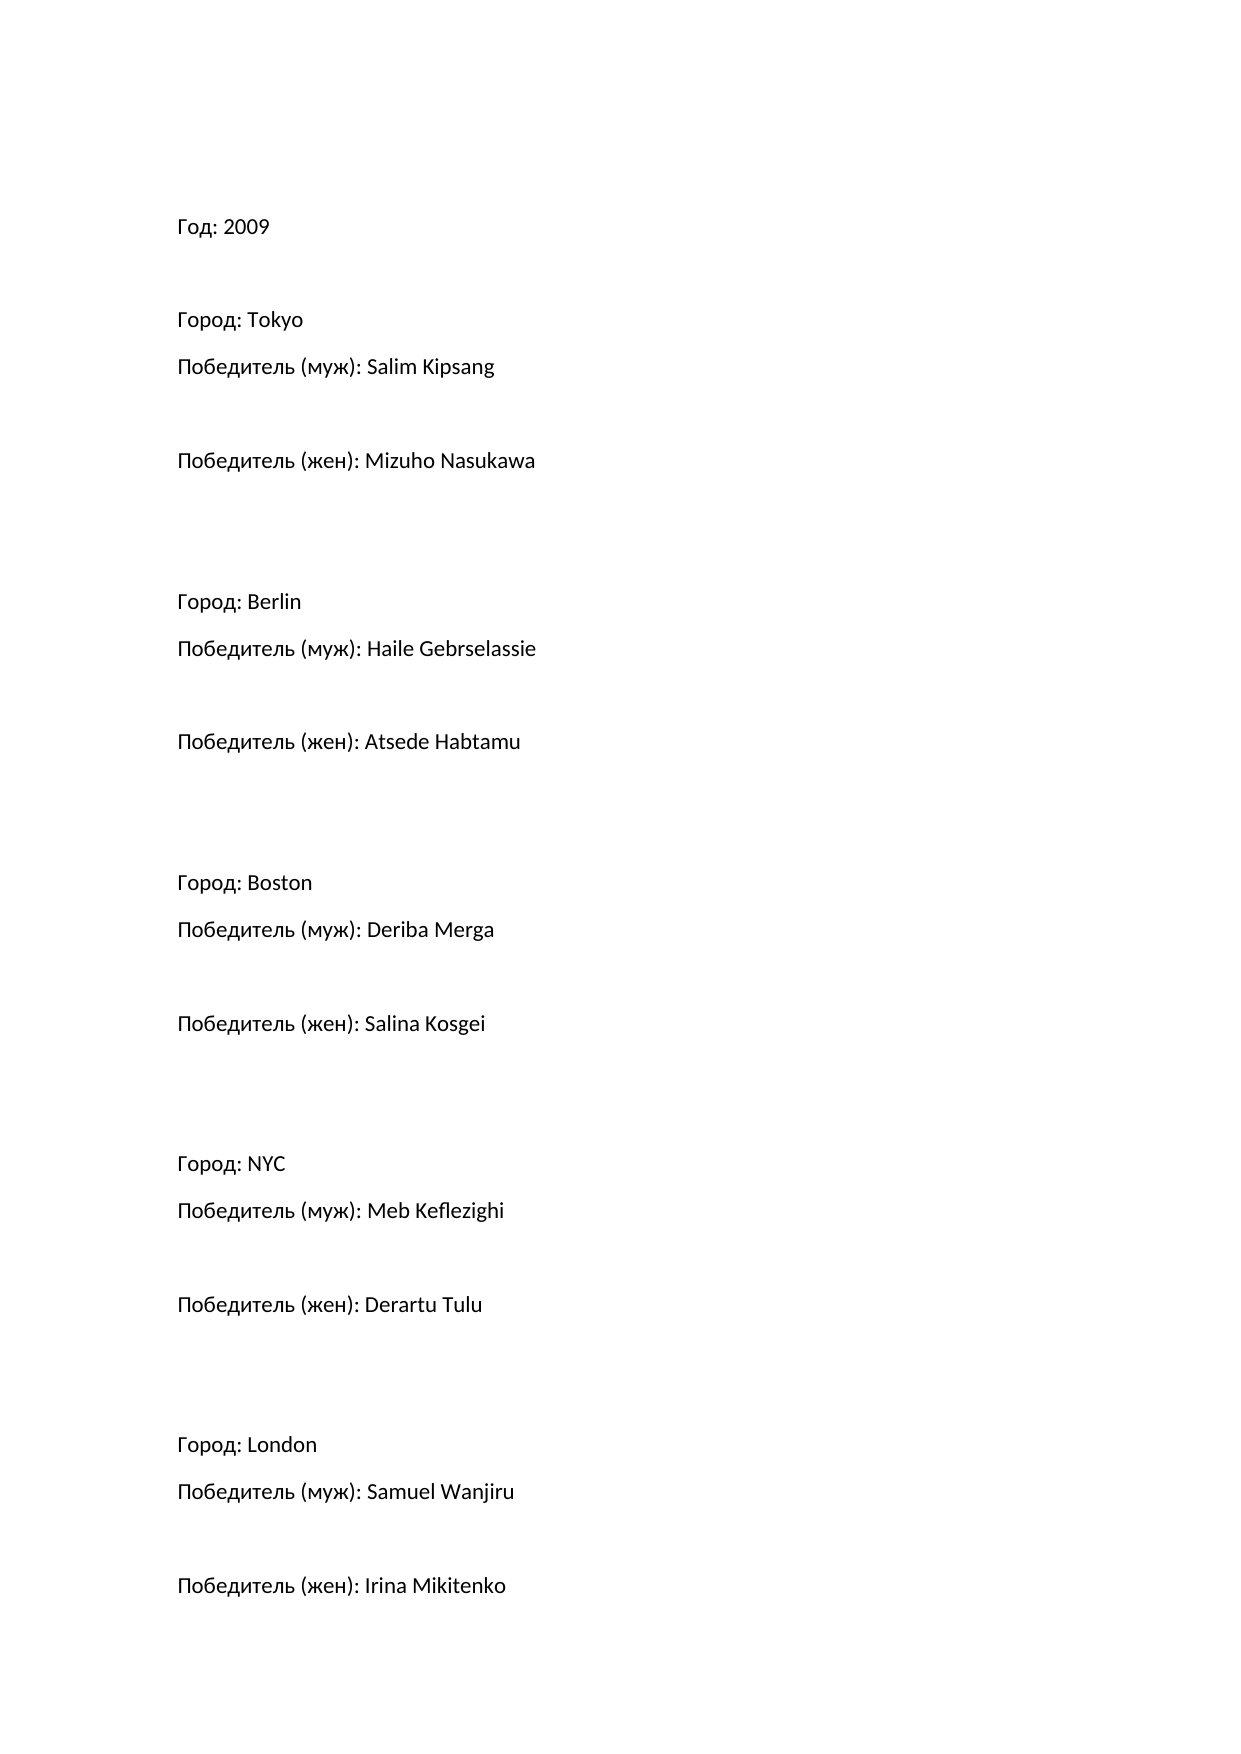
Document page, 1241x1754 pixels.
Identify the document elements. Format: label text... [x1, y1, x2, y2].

text Победитель (муж): Haile Gebrselassie [177, 634, 1152, 662]
text Победитель (жен): Atsede Habtamu [177, 727, 1152, 756]
text Победитель (жен): Irina Mikitenko [177, 1571, 1152, 1599]
text Город: NYC [177, 1149, 1152, 1177]
text Победитель (жен): Salina Kosgei [177, 1009, 1152, 1037]
text Победитель (муж): Salim Kipsang [177, 352, 1152, 381]
text Победитель (муж): Meb Keflezighi [177, 1196, 1152, 1224]
text Город: Tokyo [177, 306, 1152, 334]
text Год: 2009 [177, 212, 1152, 240]
text Город: Boston [177, 868, 1152, 896]
text Победитель (муж): Deriba Merga [177, 915, 1152, 943]
text Победитель (жен): Derartu Tulu [177, 1290, 1152, 1318]
text Победитель (муж): Samuel Wanjiru [177, 1477, 1152, 1506]
text Город: Berlin [177, 587, 1152, 615]
text Победитель (жен): Mizuho Nasukawa [177, 446, 1152, 474]
text Город: London [177, 1431, 1152, 1459]
